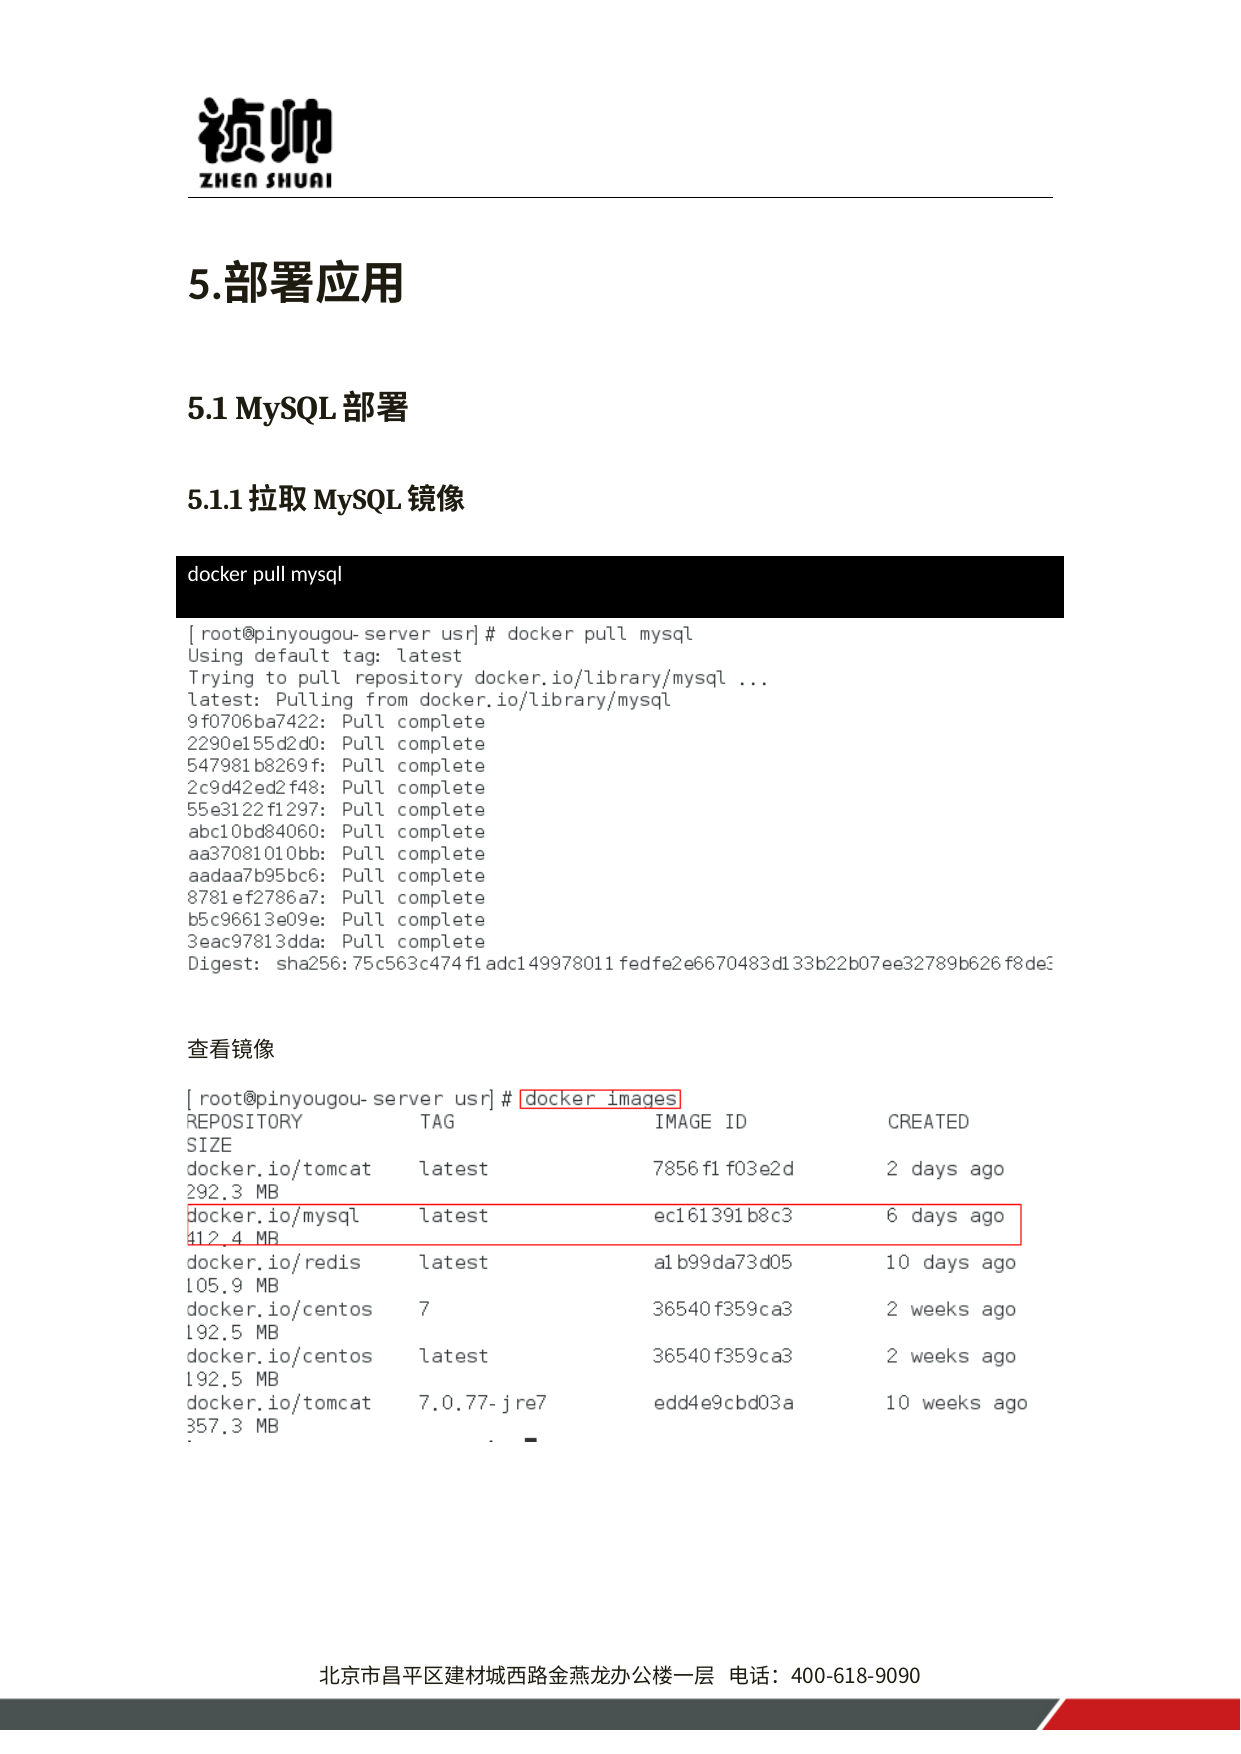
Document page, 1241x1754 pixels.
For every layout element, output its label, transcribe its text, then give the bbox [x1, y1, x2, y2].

subtitle 5.1 MySQL部署 [187, 372, 1053, 437]
table_header docker pull mysql [177, 558, 1063, 617]
picture [187, 1087, 1053, 1442]
subtitle 5.部署应用 [187, 230, 1053, 328]
picture [187, 618, 1053, 976]
picture [187, 88, 341, 195]
subtitle 5.1.1拉取MySQL镜像 [187, 464, 1053, 529]
text 查看镜像 [187, 1032, 1053, 1064]
picture [0, 1639, 1241, 1730]
